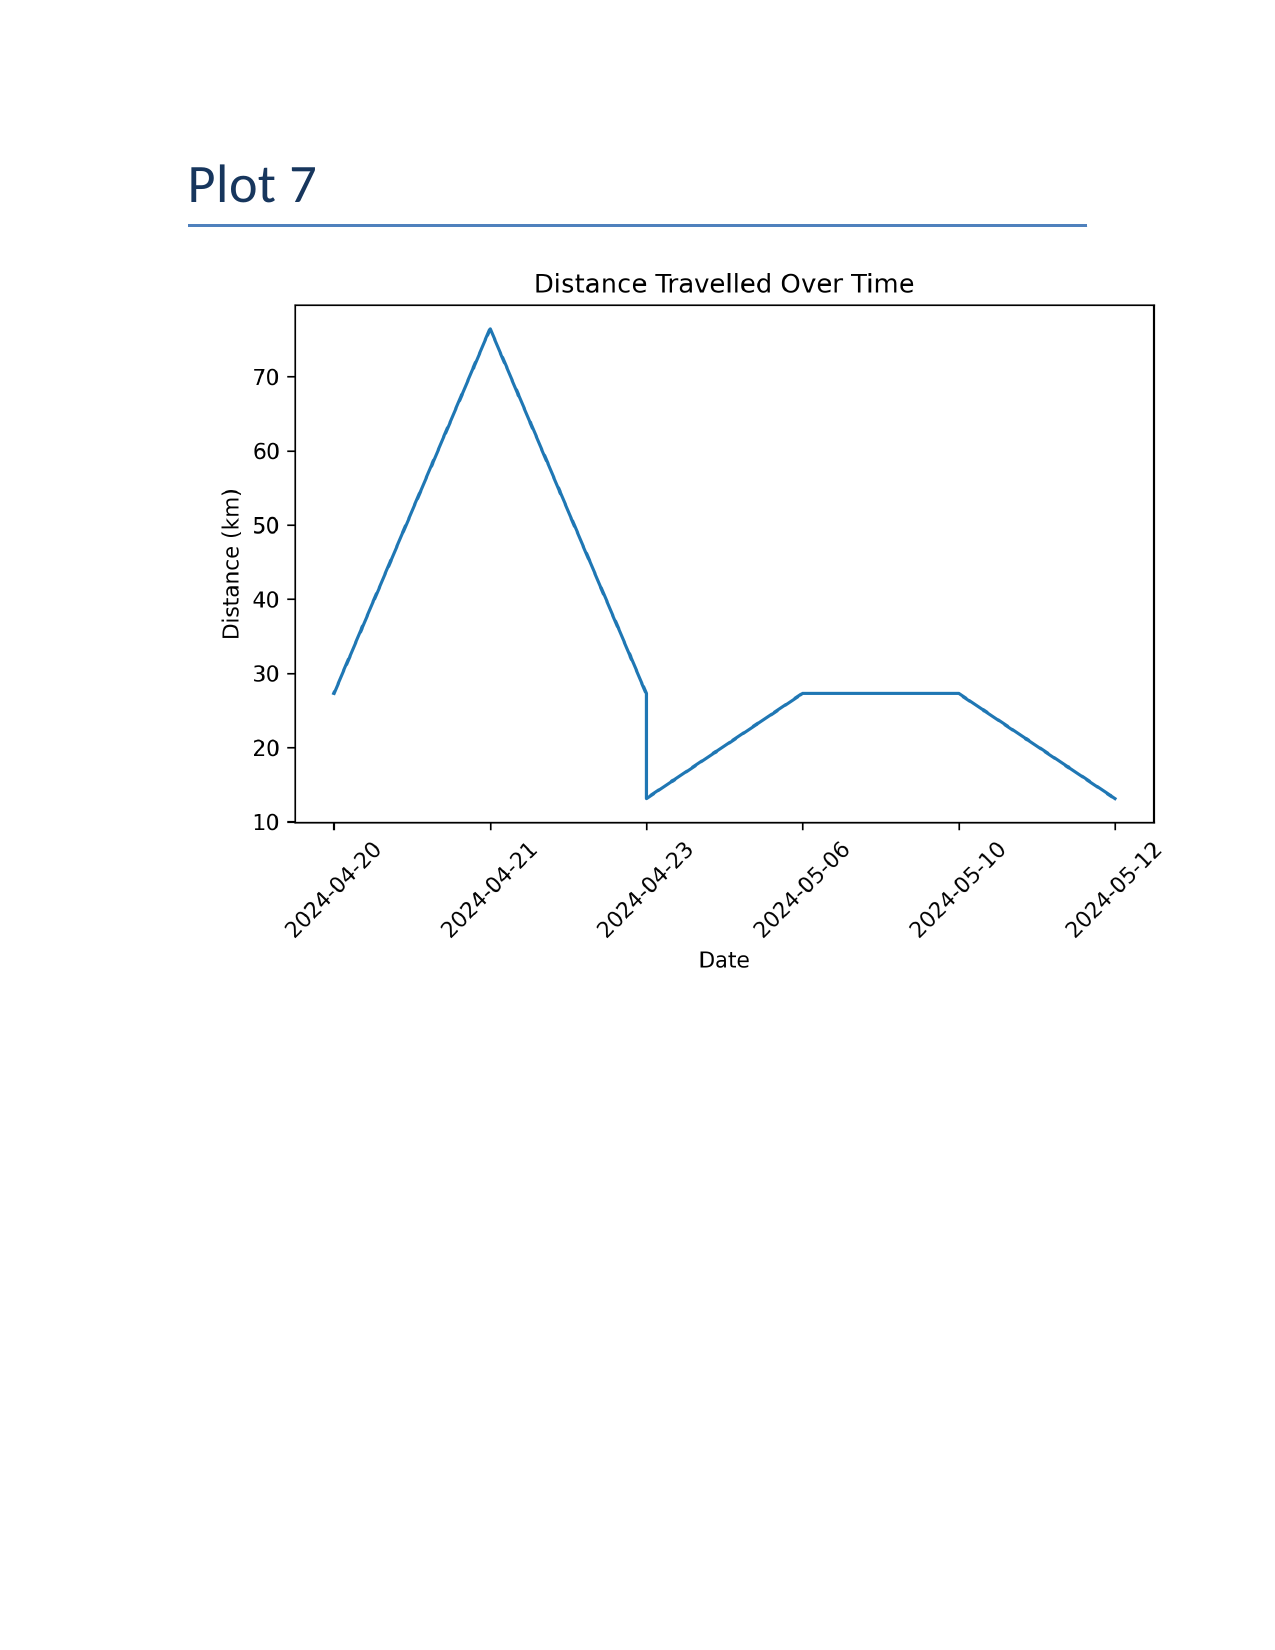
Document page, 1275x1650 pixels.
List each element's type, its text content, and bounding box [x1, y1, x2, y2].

title Plot 7 [187, 150, 1087, 227]
picture [206, 257, 1182, 987]
